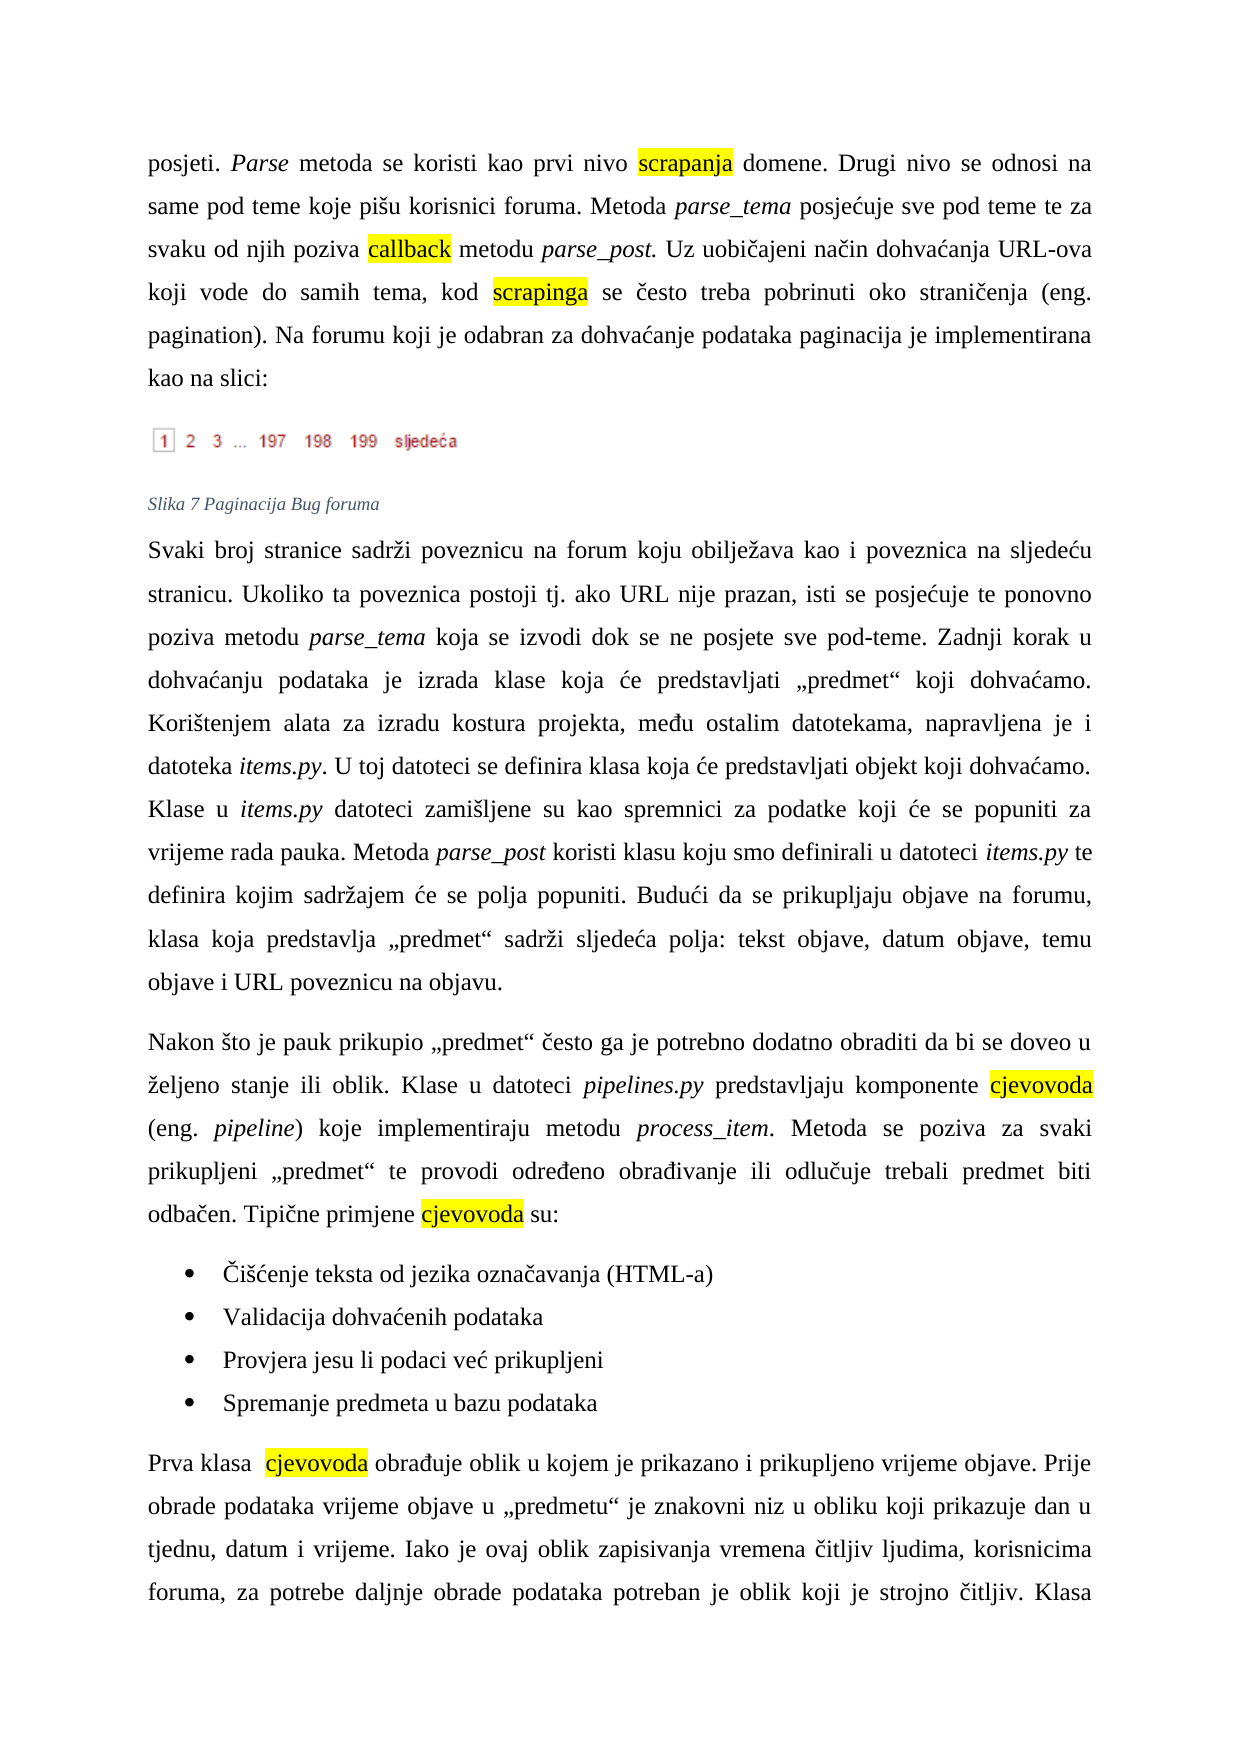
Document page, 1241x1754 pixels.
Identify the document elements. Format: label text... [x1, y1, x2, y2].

text Svaki broj stranice sadrži poveznicu na forum koju obilježava kao i poveznica na sljedeću stranicu. Ukoliko ta poveznica postoji tj. ako URL nije prazan, isti se posjećuje te ponovno poziva metodu parse_tema koja se izvodi dok se ne posjete sve pod-teme. Zadnji korak u dohvaćanju podataka je izrada klase koja će predstavljati „predmet“ koji dohvaćamo. Korištenjem alata za izradu kostura projekta, među ostalim datotekama, napravljena je i datoteka items.py. U toj datoteci se definira klasa koja će predstavljati objekt koji dohvaćamo. Klase u items.py datoteci zamišljene su kao spremnici za podatke koji će se popuniti za vrijeme rada pauka. Metoda parse_post koristi klasu koju smo definirali u datoteci items.py te definira kojim sadržajem će se polja popuniti. Budući da se prikupljaju objave na forumu, klasa koja predstavlja „predmet“ sadrži sljedeća polja: tekst objave, datum objave, temu objave i URL poveznicu na objavu. [148, 536, 1093, 996]
list Validacija dohvaćenih podataka [185, 1302, 1093, 1331]
list Provjera jesu li podaci već prikupljeni [185, 1345, 1093, 1374]
list Čišćenje teksta od jezika označavanja (HTML-a) [185, 1259, 1093, 1288]
list Spremanje predmeta u bazu podataka [185, 1388, 1093, 1417]
picture [147, 423, 478, 462]
